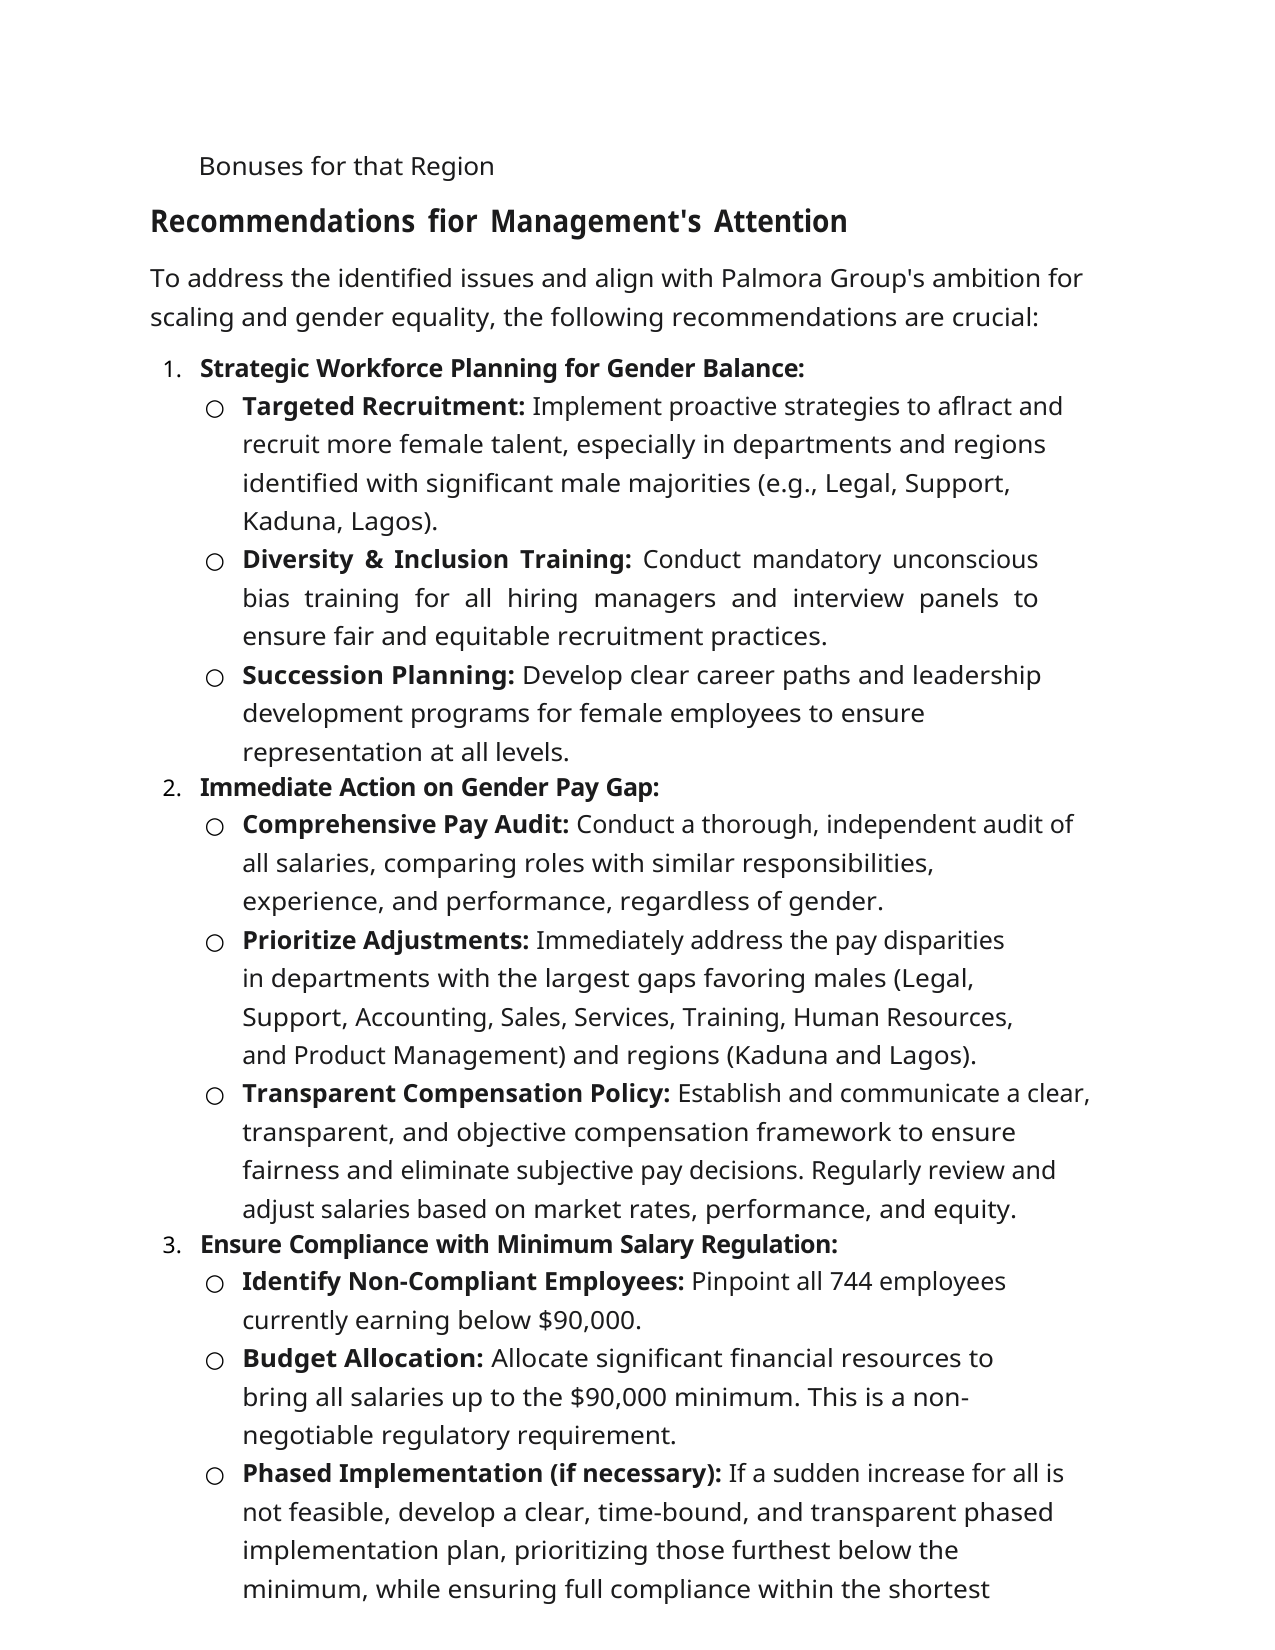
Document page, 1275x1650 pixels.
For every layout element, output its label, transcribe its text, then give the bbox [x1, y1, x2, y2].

list Diversity & Inclusion Training: Conduct mandatory unconscious bias training for all hiring managers and interview panels to ensure fair and equitable recruitment practices. [204, 542, 1039, 653]
list Succession Planning: Develop clear career paths and leadership development programs for female employees to ensure representation at all levels. [204, 657, 1100, 768]
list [204, 1456, 1084, 1605]
list Transparent Compensation Policy: Establish and communicate a clear, transparent, and objective compensation framework to ensure fairness and eliminate subjective pay decisions. Regularly review and adjust salaries based on market rates, performance, and equity. [204, 1076, 1117, 1225]
text To address the identified issues and align with Palmora Group's ambition for scaling and gender equality, the following recommendations are crucial: [150, 261, 1131, 333]
list Targeted Recruitment: Implement proactive strategies to aflract and recruit more female talent, especially in departments and regions identified with significant male majorities (e.g., Legal, Support, Kaduna, Lagos). [204, 388, 1113, 538]
list Identify Non-Compliant Employees: Pinpoint all 744 employees currently earning below $90,000. [204, 1264, 1089, 1336]
subtitle Recommendations fior Management's Attention [150, 199, 1162, 242]
list Prioritize Adjustments: Immediately address the pay disparities in departments with the largest gaps favoring males (Legal, Support, Accounting, Sales, Services, Training, Human Resources, and Product Management) and regions (Kaduna and Lagos). [204, 922, 1024, 1072]
list Comprehensive Pay Audit: Conduct a thorough, independent audit of all salaries, comparing roles with similar responsibilities, experience, and performance, regardless of gender. [204, 807, 1079, 918]
subtitle Strategic Workforce Planning for Gender Balance: [162, 350, 1162, 384]
subtitle Ensure Compliance with Minimum Salary Regulation: [162, 1230, 1162, 1260]
text Bonuses for that Region [198, 149, 1162, 183]
subtitle Immediate Action on Gender Pay Gap: [162, 773, 1162, 803]
list Budget Allocation: Allocate significant financial resources to bring all salaries up to the $90,000 minimum. This is a non-negotiable regulatory requirement. [204, 1341, 1062, 1452]
